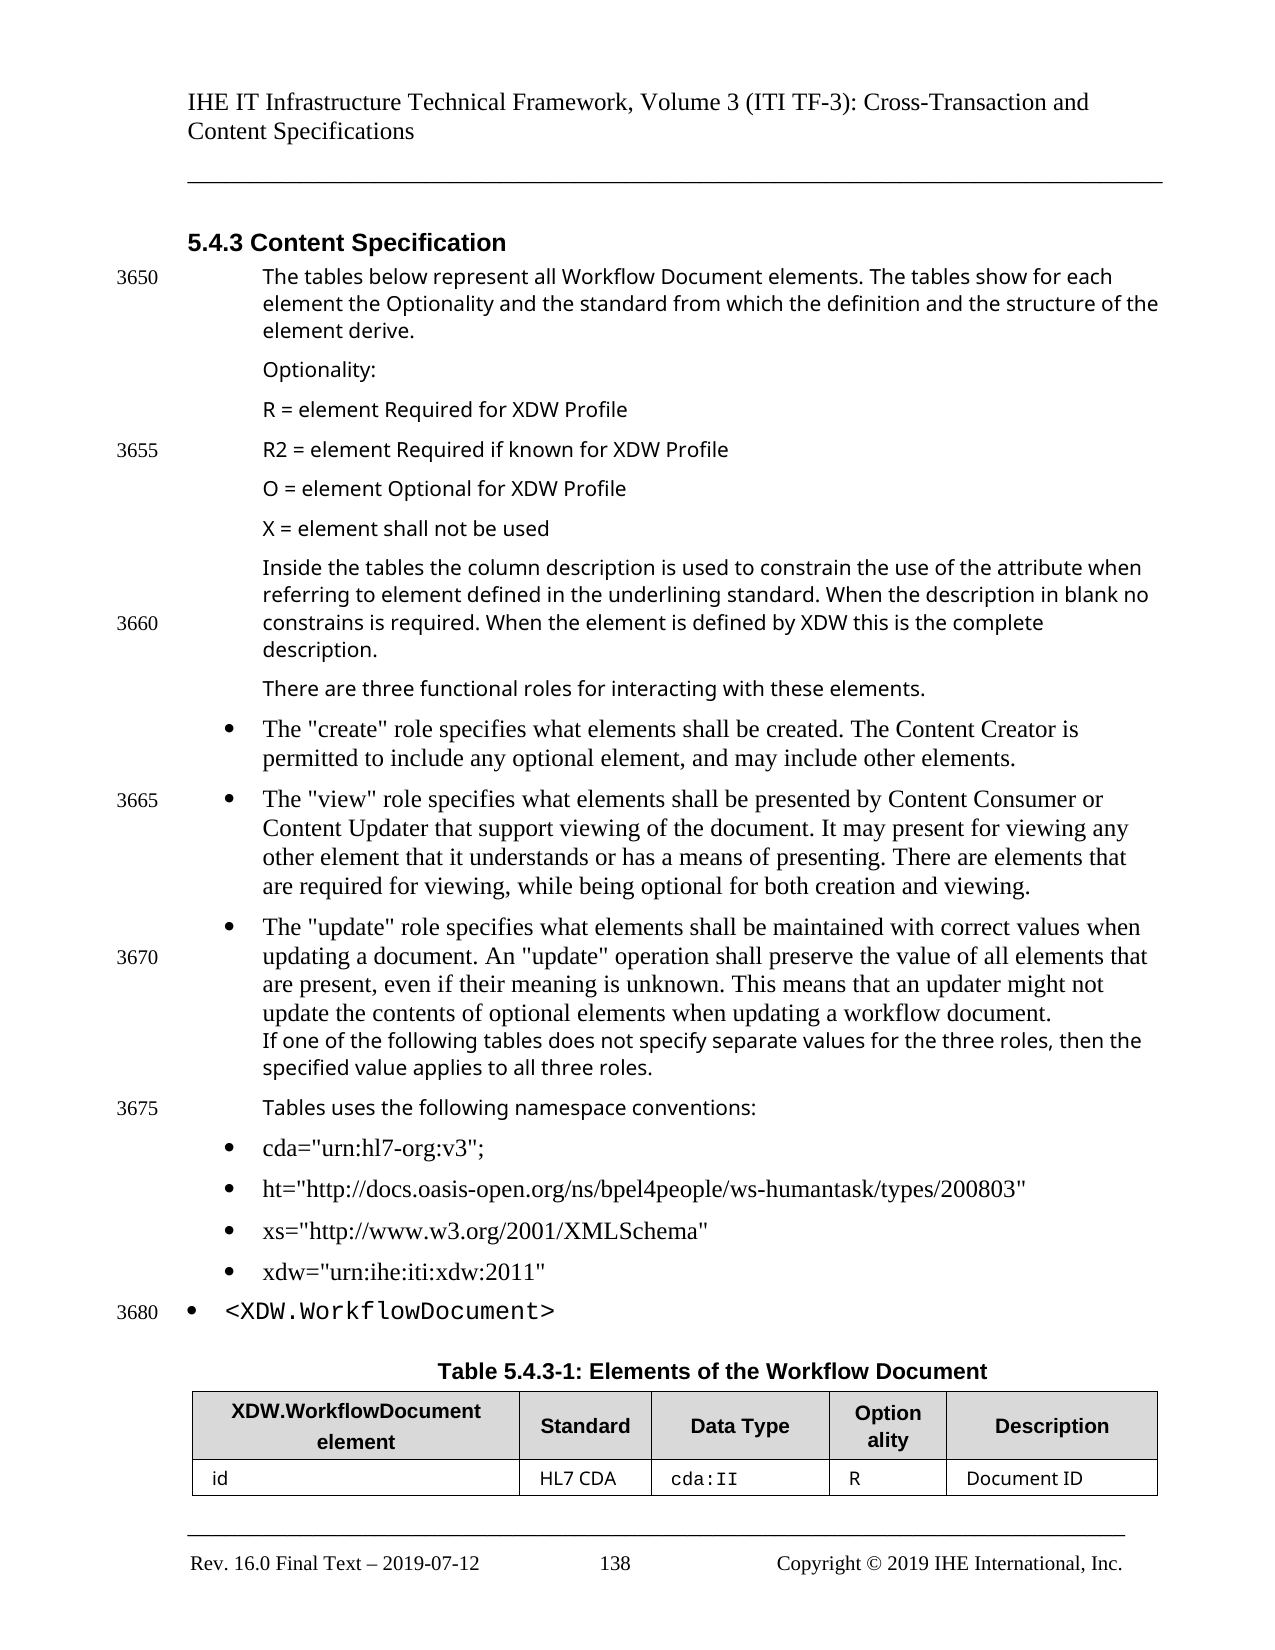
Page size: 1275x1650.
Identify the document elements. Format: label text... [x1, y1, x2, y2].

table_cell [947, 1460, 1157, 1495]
text Tables uses the following namespace conventions: [262, 1094, 1162, 1121]
text R = element Required for XDW Profile [262, 396, 1162, 423]
list The "view" role specifies what elements shall be presented by Content Consumer or Content Updater that support viewing of the document. It may present for viewing any other element that it understands or has a means of presenting. There are elements that are required for viewing, while being optional for both creation and viewing. [225, 784, 1162, 899]
text O = element Optional for XDW Profile [262, 475, 1162, 502]
text Optionality: [262, 356, 1162, 383]
list ht="http://docs.oasis-open.org/ns/bpel4people/ws-humantask/types/200803" [225, 1174, 1162, 1203]
list cda="urn:hl7-org:v3"; [225, 1133, 1162, 1162]
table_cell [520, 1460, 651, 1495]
list xs="http://www.w3.org/2001/XMLSchema" [225, 1216, 1162, 1244]
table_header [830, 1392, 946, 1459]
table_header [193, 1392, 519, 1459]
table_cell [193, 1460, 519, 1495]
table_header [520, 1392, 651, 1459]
list The "create" role specifies what elements shall be created. The Content Creator is permitted to include any optional element, and may include other elements. [225, 714, 1162, 772]
subtitle 5.4.3 Content Specification [187, 227, 1162, 256]
list <XDW.WorkflowDocument> [187, 1298, 1162, 1327]
text If one of the following tables does not specify separate values for the three roles, then the specified value applies to all three roles. [262, 1027, 1162, 1081]
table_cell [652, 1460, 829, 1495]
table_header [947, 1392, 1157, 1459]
text The tables below represent all Workflow Document elements. The tables show for each element the Optionality and the standard from which the definition and the structure of the element derive. [262, 262, 1162, 344]
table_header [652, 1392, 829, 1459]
text R2 = element Required if known for XDW Profile [262, 435, 1162, 462]
text X = element shall not be used [262, 514, 1162, 542]
text Inside the tables the column description is used to constrain the use of the attribute when referring to element defined in the underlining standard. When the description in blank no constrains is required. When the element is defined by XDW this is the complete description. [262, 554, 1162, 662]
list xdw="urn:ihe:iti:xdw:2011" [225, 1257, 1162, 1286]
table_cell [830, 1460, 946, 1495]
title Table 5.4.3-1: Elements of the Workflow Document [262, 1358, 1162, 1385]
list The "update" role specifies what elements shall be maintained with correct values when updating a document. An "update" operation shall preserve the value of all elements that are present, even if their meaning is unknown. This means that an updater might not update the contents of optional elements when updating a workflow document. [225, 912, 1162, 1027]
text There are three functional roles for interacting with these elements. [262, 675, 1162, 702]
